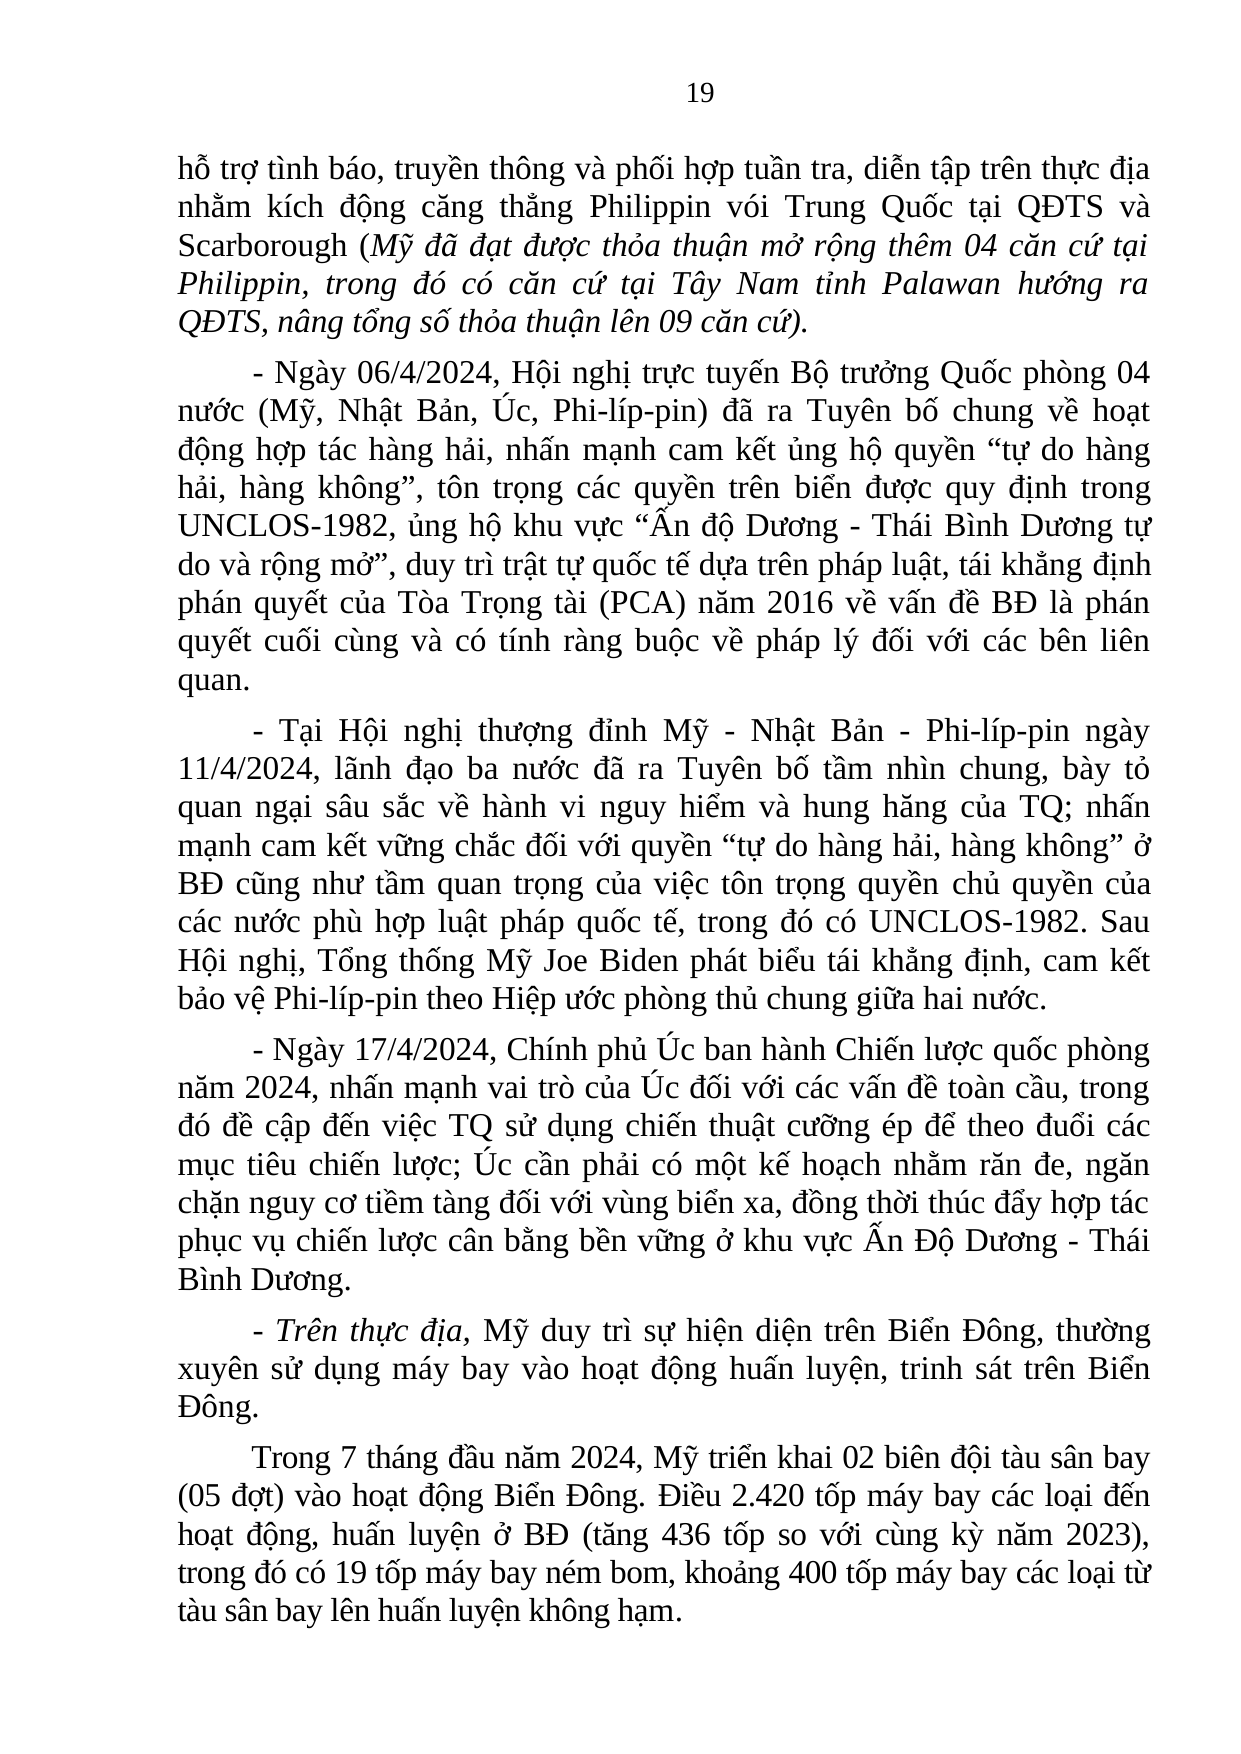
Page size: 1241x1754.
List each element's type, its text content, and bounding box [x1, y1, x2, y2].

text Trong 7 tháng đầu năm 2024, Mỹ triển khai 02 biên đội tàu sân bay (05 đợt) vào hoạt động Biển Đông. Điều 2.420 tốp máy bay các loại đến hoạt động, huấn luyện ở BĐ (tăng 436 tốp so với cùng kỳ năm 2023), trong đó có 19 tốp máy bay ném bom, khoảng 400 tốp máy bay các loại từ tàu sân bay lên huấn luyện không hạm. [177, 1437, 1152, 1629]
text - Ngày 06/4/2024, Hội nghị trực tuyến Bộ trưởng Quốc phòng 04 nước (Mỹ, Nhật Bản, Úc, Phi-líp-pin) đã ra Tuyên bố chung về hoạt động hợp tác hàng hải, nhấn mạnh cam kết ủng hộ quyền “tự do hàng hải, hàng không”, tôn trọng các quyền trên biển được quy định trong UNCLOS-1982, ủng hộ khu vực “Ấn độ Dương - Thái Bình Dương tự do và rộng mở”, duy trì trật tự quốc tế dựa trên pháp luật, tái khẳng định phán quyết của Tòa Trọng tài (PCA) năm 2016 về vấn đề BĐ là phán quyết cuối cùng và có tính ràng buộc về pháp lý đối với các bên liên quan. [177, 352, 1152, 697]
text - Ngày 17/4/2024, Chính phủ Úc ban hành Chiến lược quốc phòng năm 2024, nhấn mạnh vai trò của Úc đối với các vấn đề toàn cầu, trong đó đề cập đến việc TQ sử dụng chiến thuật cưỡng ép để theo đuổi các mục tiêu chiến lược; Úc cần phải có một kế hoạch nhằm răn đe, ngăn chặn nguy cơ tiềm tàng đối với vùng biển xa, đồng thời thúc đẩy hợp tác phục vụ chiến lược cân bằng bền vững ở khu vực Ấn Độ Dương - Thái Bình Dương. [177, 1029, 1152, 1297]
text - Tại Hội nghị thượng đỉnh Mỹ - Nhật Bản - Phi-líp-pin ngày 11/4/2024, lãnh đạo ba nước đã ra Tuyên bố tầm nhìn chung, bày tỏ quan ngại sâu sắc về hành vi nguy hiểm và hung hăng của TQ; nhấn mạnh cam kết vững chắc đối với quyền “tự do hàng hải, hàng không” ở BĐ cũng như tầm quan trọng của việc tôn trọng quyền chủ quyền của các nước phù hợp luật pháp quốc tế, trong đó có UNCLOS-1982. Sau Hội nghị, Tổng thống Mỹ Joe Biden phát biểu tái khẳng định, cam kết bảo vệ Phi-líp-pin theo Hiệp ước phòng thủ chung giữa hai nước. [177, 710, 1152, 1017]
text - Trên thực địa, Mỹ duy trì sự hiện diện trên Biển Đông, thường xuyên sử dụng máy bay vào hoạt động huấn luyện, trinh sát trên Biển Đông. [177, 1310, 1152, 1425]
